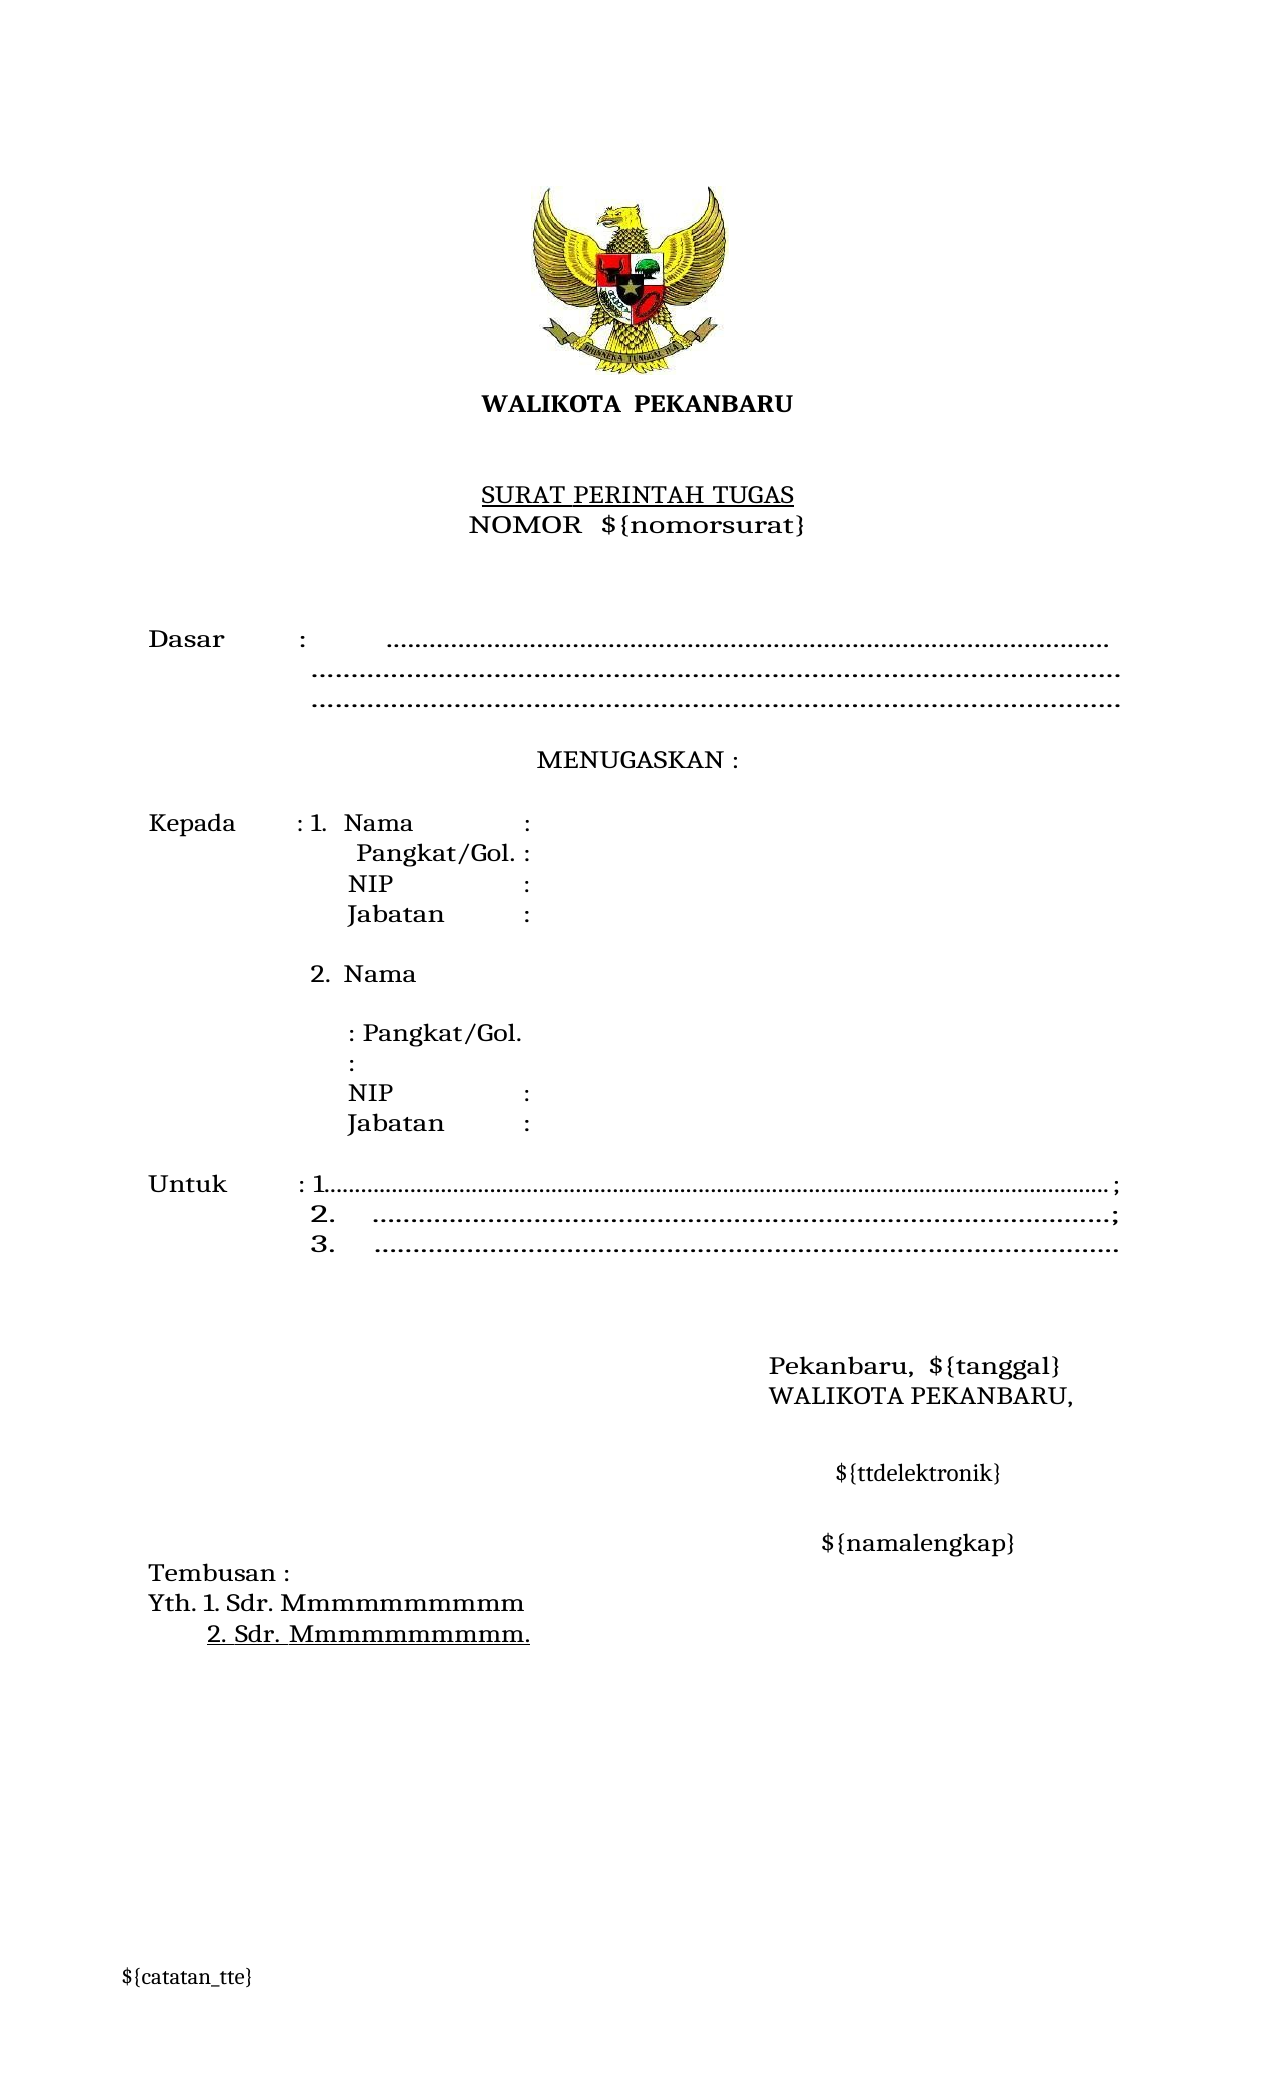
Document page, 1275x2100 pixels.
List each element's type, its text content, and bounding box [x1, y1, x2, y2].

text Untuk : 1 ; [148, 1170, 1208, 1199]
text ...................................................................................................... [310, 655, 1208, 684]
text Jabatan : [121, 1109, 531, 1138]
text Kepada : 1. Nama : [121, 809, 531, 838]
text ...................................................................................................... [310, 685, 1208, 714]
text SURAT PERINTAH TUGAS [282, 481, 993, 510]
text Dasar : ..................................................................................................... [148, 625, 1208, 654]
text WALIKOTA PEKANBARU, [768, 1382, 1208, 1411]
text ${ttdelektronik} [121, 1459, 1208, 1487]
text ${namalengkap} [820, 1529, 1208, 1558]
text NIP : [348, 869, 1208, 898]
text Jabatan : [121, 900, 531, 928]
text 3. ................................................................................................. [310, 1230, 1208, 1259]
picture [531, 186, 729, 375]
text Pekanbaru, ${tanggal} [768, 1352, 1208, 1381]
text Pangkat/Gol. : [121, 839, 531, 868]
text Tembusan : [148, 1559, 1208, 1588]
text MENUGASKAN : [478, 746, 797, 775]
text Yth. 1. Sdr. Mmmmmmmmmm 2. Sdr. Mmmmmmmmmm. [148, 1589, 545, 1648]
text 2. Nama : Pangkat/Gol. : [310, 960, 531, 1078]
text NIP : [348, 1079, 1208, 1108]
text NOMOR ${nomorsurat} [282, 511, 993, 540]
text 2. ................................................................................................; [310, 1200, 1208, 1229]
